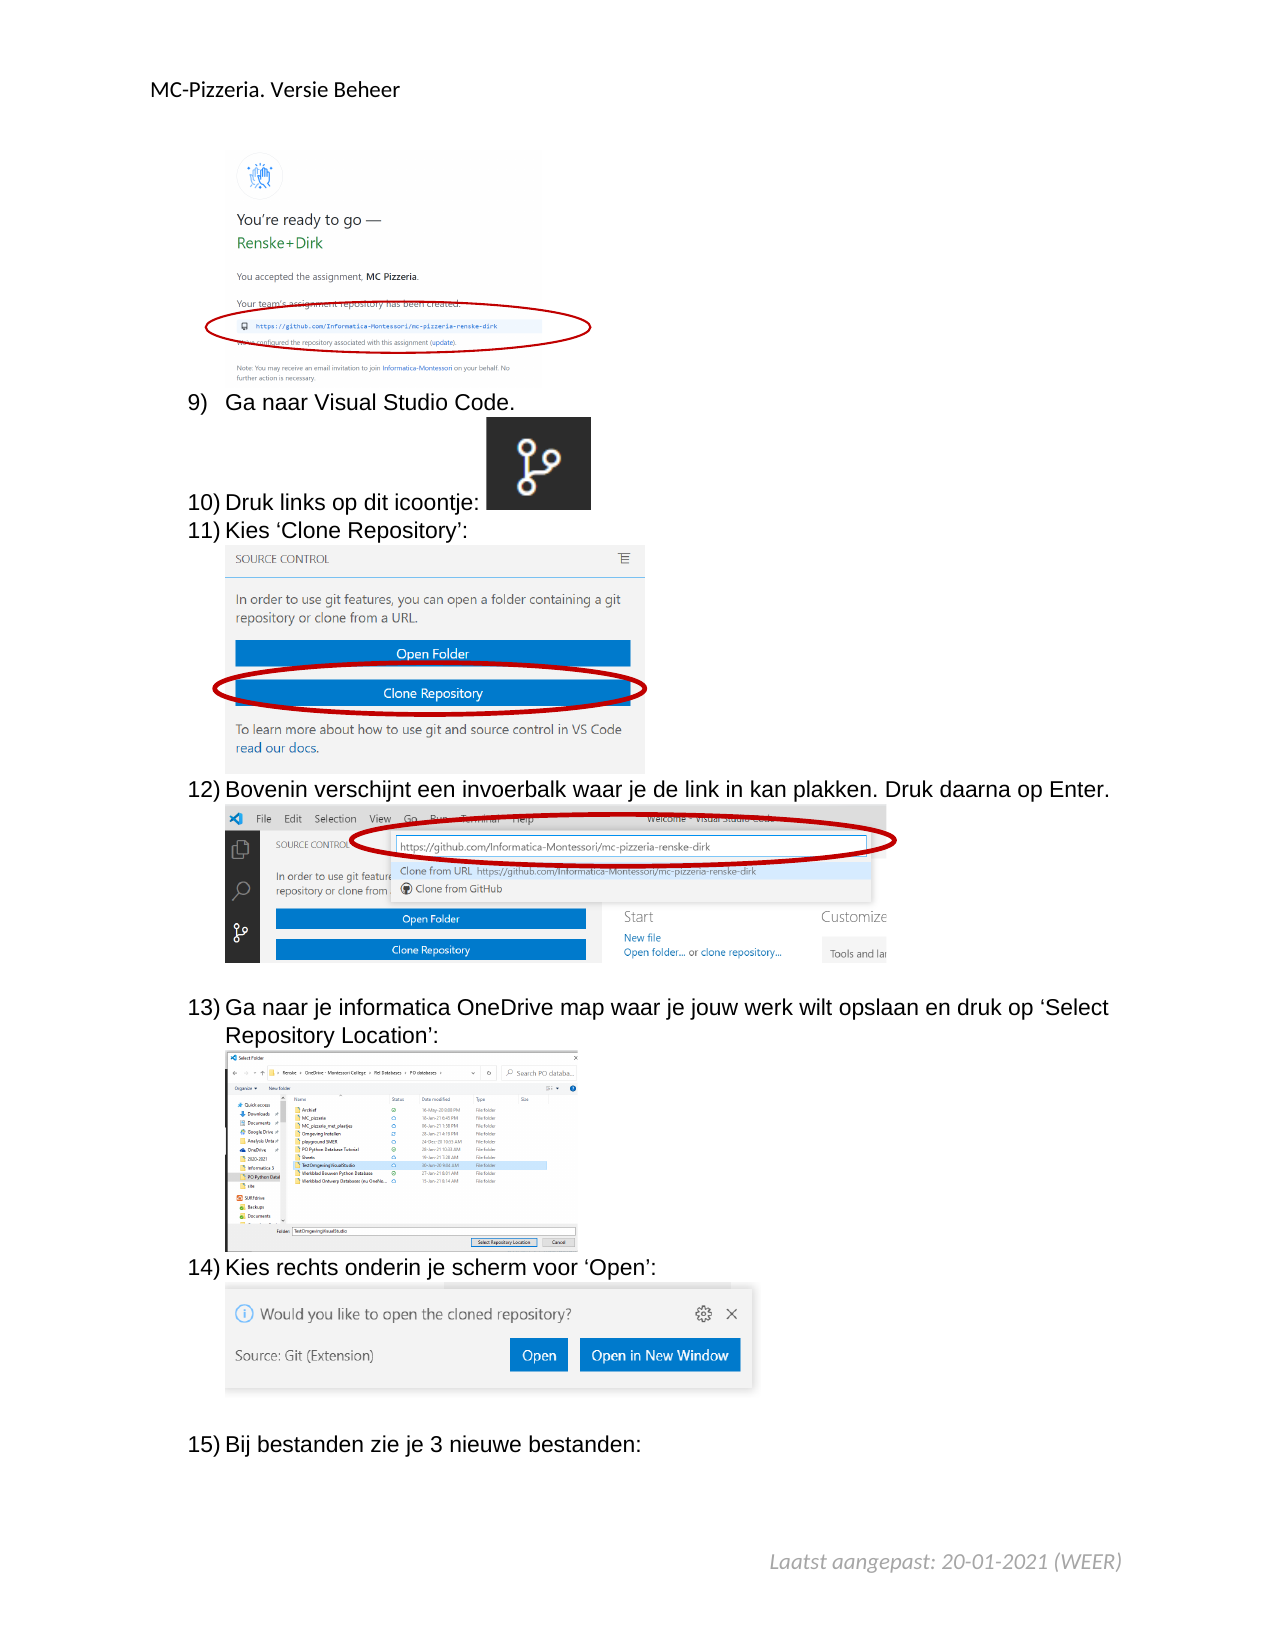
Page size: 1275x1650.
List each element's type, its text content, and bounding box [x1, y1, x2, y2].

picture [225, 665, 642, 712]
picture [225, 1282, 762, 1401]
list Kies rechts onderin je scherm voor ‘Open’: [187, 1254, 1125, 1280]
picture [225, 1050, 578, 1252]
picture [486, 417, 591, 510]
picture [355, 817, 887, 863]
picture [225, 804, 887, 963]
picture [225, 303, 543, 351]
list Kies ‘Clone Repository’: [187, 517, 1125, 543]
list Ga naar je informatica OneDrive map waar je jouw werk wilt opslaan en druk op ‘Select Repository Location’: [187, 994, 1125, 1048]
picture [225, 695, 645, 774]
picture [225, 150, 543, 314]
picture [225, 340, 543, 388]
list Druk links op dit icoontje: [187, 418, 1125, 515]
list Bovenin verschijnt een invoerbalk waar je de link in kan plakken. Druk daarna op Enter. [187, 776, 1125, 802]
picture [225, 545, 645, 682]
list Bij bestanden zie je 3 nieuwe bestanden: [187, 1431, 1125, 1457]
list Ga naar Visual Studio Code. [187, 389, 1125, 416]
